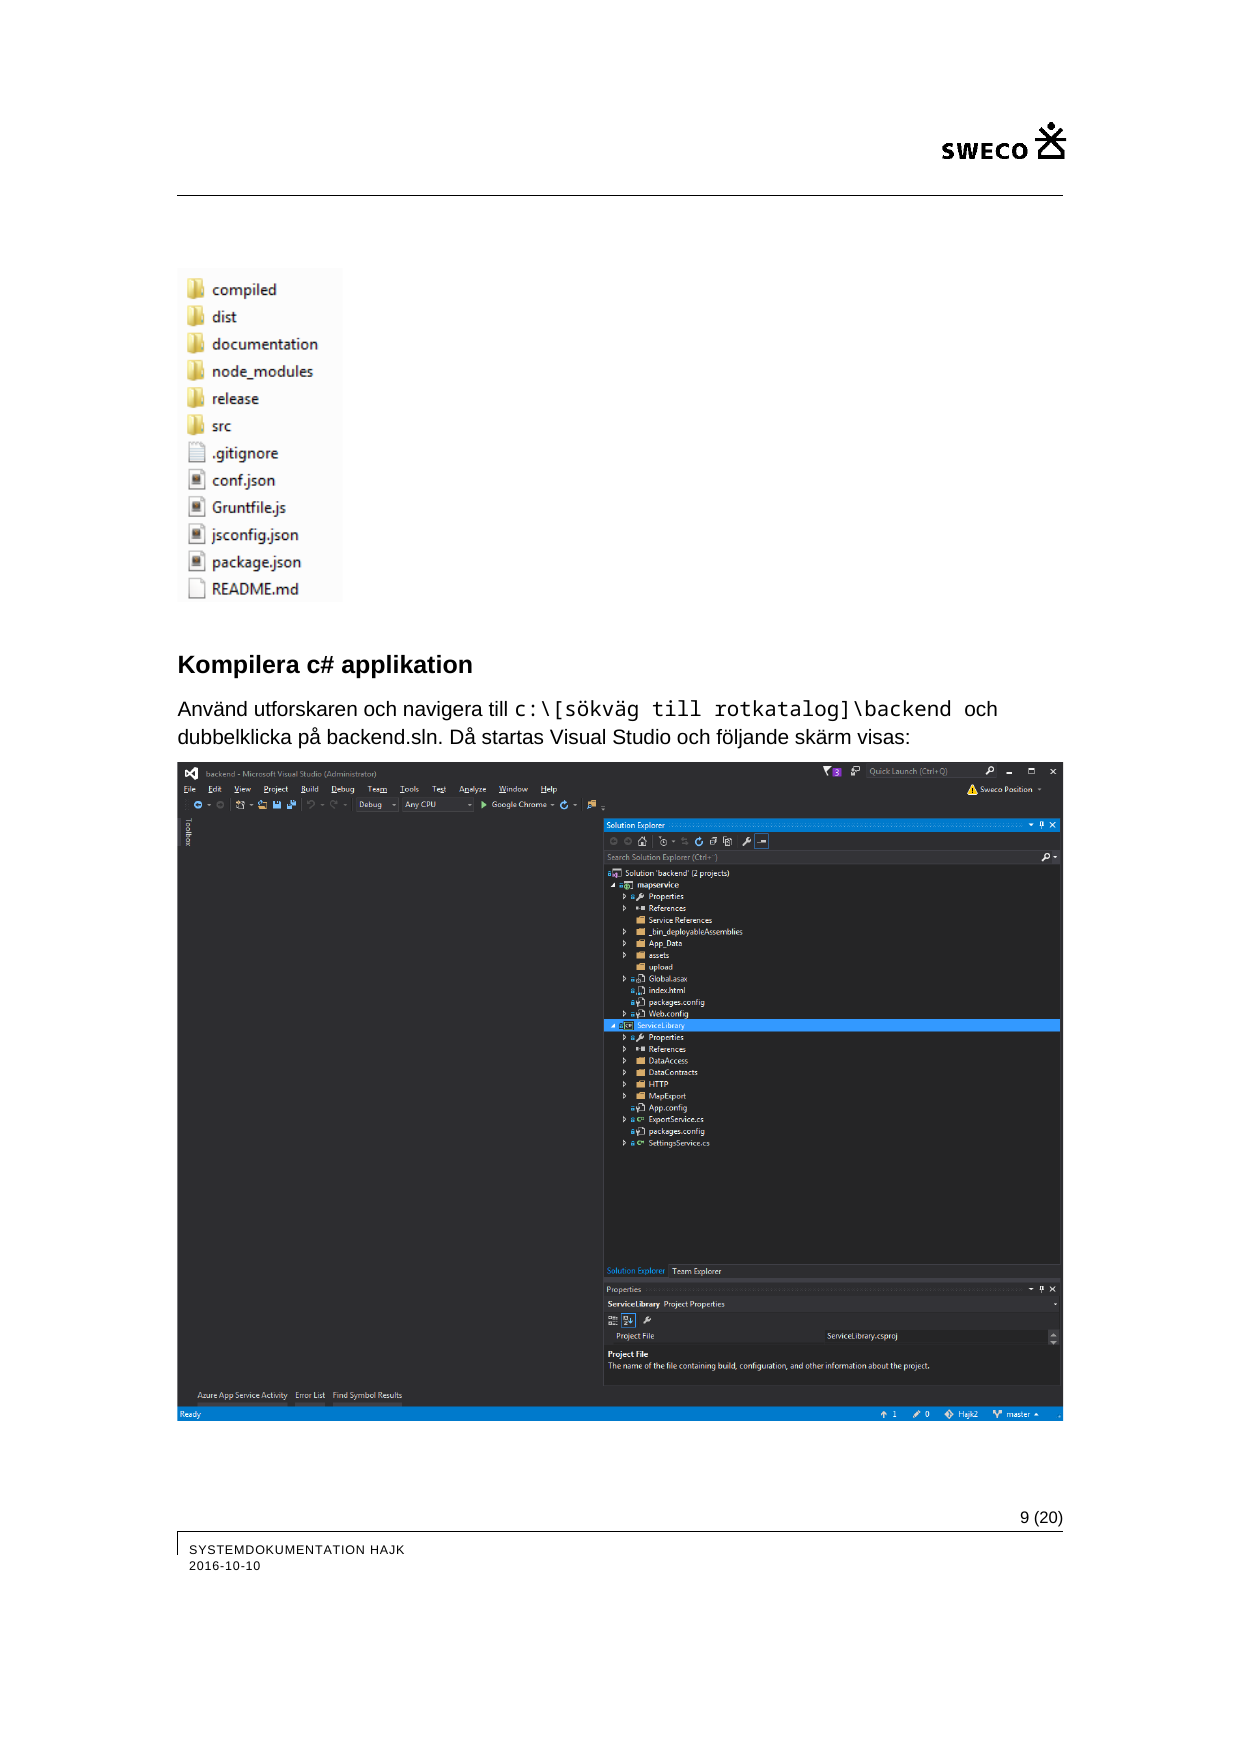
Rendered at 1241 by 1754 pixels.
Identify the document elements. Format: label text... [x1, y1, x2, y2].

picture [177, 268, 343, 602]
text Använd utforskaren och navigera till c:\[sökväg till rotkatalog]\backend och dubbelklicka på backend.sln. Då startas Visual Studio och följande skärm visas: [177, 694, 1063, 749]
picture [942, 122, 1067, 159]
subtitle Kompilera c# applikation [177, 650, 1063, 679]
picture [177, 762, 1064, 1421]
